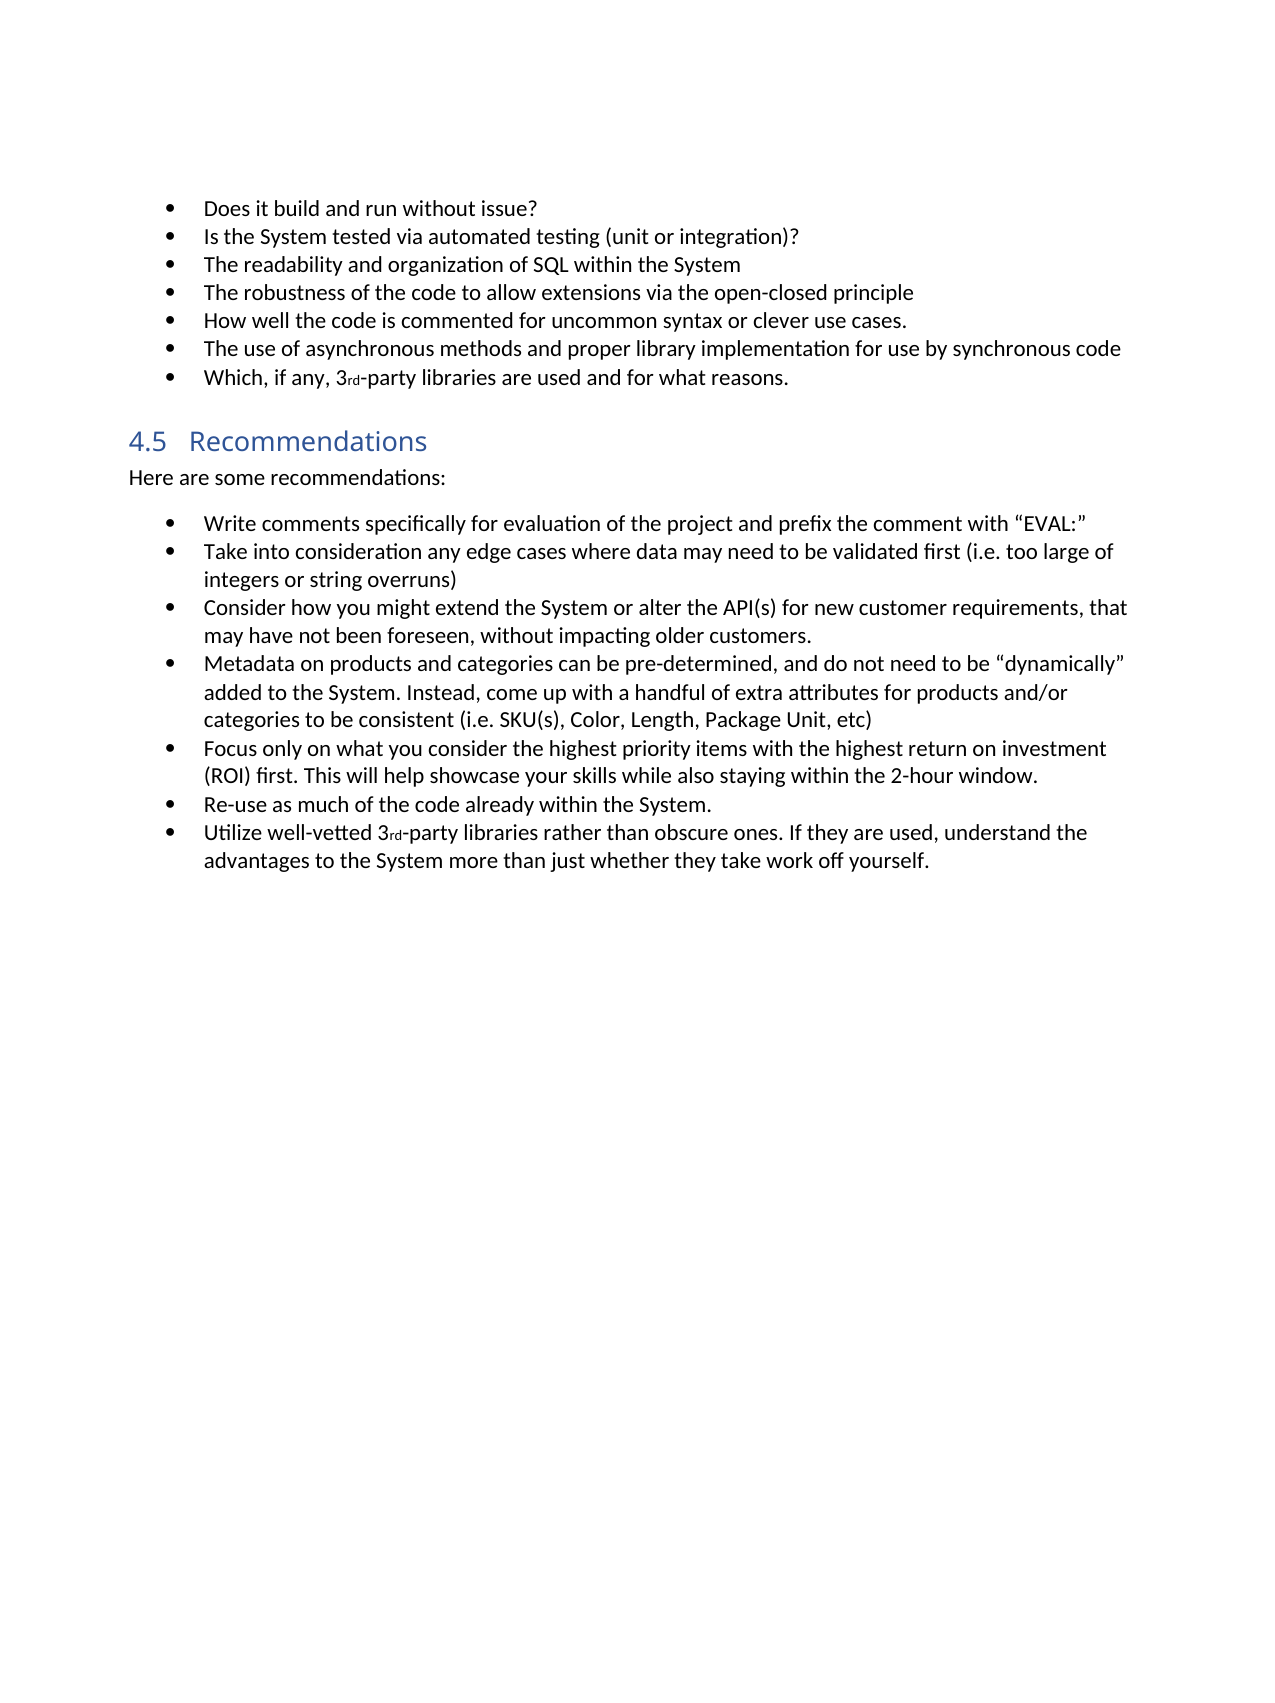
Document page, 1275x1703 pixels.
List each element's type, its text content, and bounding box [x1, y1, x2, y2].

list The readability and organization of SQL within the System [166, 251, 1147, 278]
text Here are some recommendations: [129, 463, 1147, 491]
list Which, if any, 3rd-party libraries are used and for what reasons. [166, 363, 1147, 391]
list How well the code is commented for uncommon syntax or clever use cases. [166, 307, 1147, 334]
list Does it build and run without issue? [166, 194, 1147, 222]
subtitle Recommendations [129, 423, 1147, 460]
list The robustness of the code to allow extensions via the open-closed principle [166, 278, 1147, 307]
list Write comments specifically for evaluation of the project and prefix the comment with “EVAL:” [166, 509, 1147, 537]
list Take into consideration any edge cases where data may need to be validated first (i.e. too large of integers or string overruns) [166, 537, 1147, 593]
list Metadata on products and categories can be pre-determined, and do not need to be “dynamically” added to the System. Instead, come up with a handful of extra attributes for products and/or categories to be consistent (i.e. SKU(s), Color, Length, Package Unit, etc) [166, 649, 1147, 734]
list The use of asynchronous methods and proper library implementation for use by synchronous code [166, 334, 1147, 363]
list Focus only on what you consider the highest priority items with the highest return on investment (ROI) first. This will help showcase your skills while also staying within the 2-hour window. [166, 734, 1147, 790]
list Utilize well-vetted 3rd-party libraries rather than obscure ones. If they are used, understand the advantages to the System more than just whether they take work off yourself. [166, 818, 1147, 874]
list Re-use as much of the code already within the System. [166, 790, 1147, 818]
list Consider how you might extend the System or alter the API(s) for new customer requirements, that may have not been foreseen, without impacting older customers. [166, 593, 1147, 649]
list Is the System tested via automated testing (unit or integration)? [166, 222, 1147, 251]
